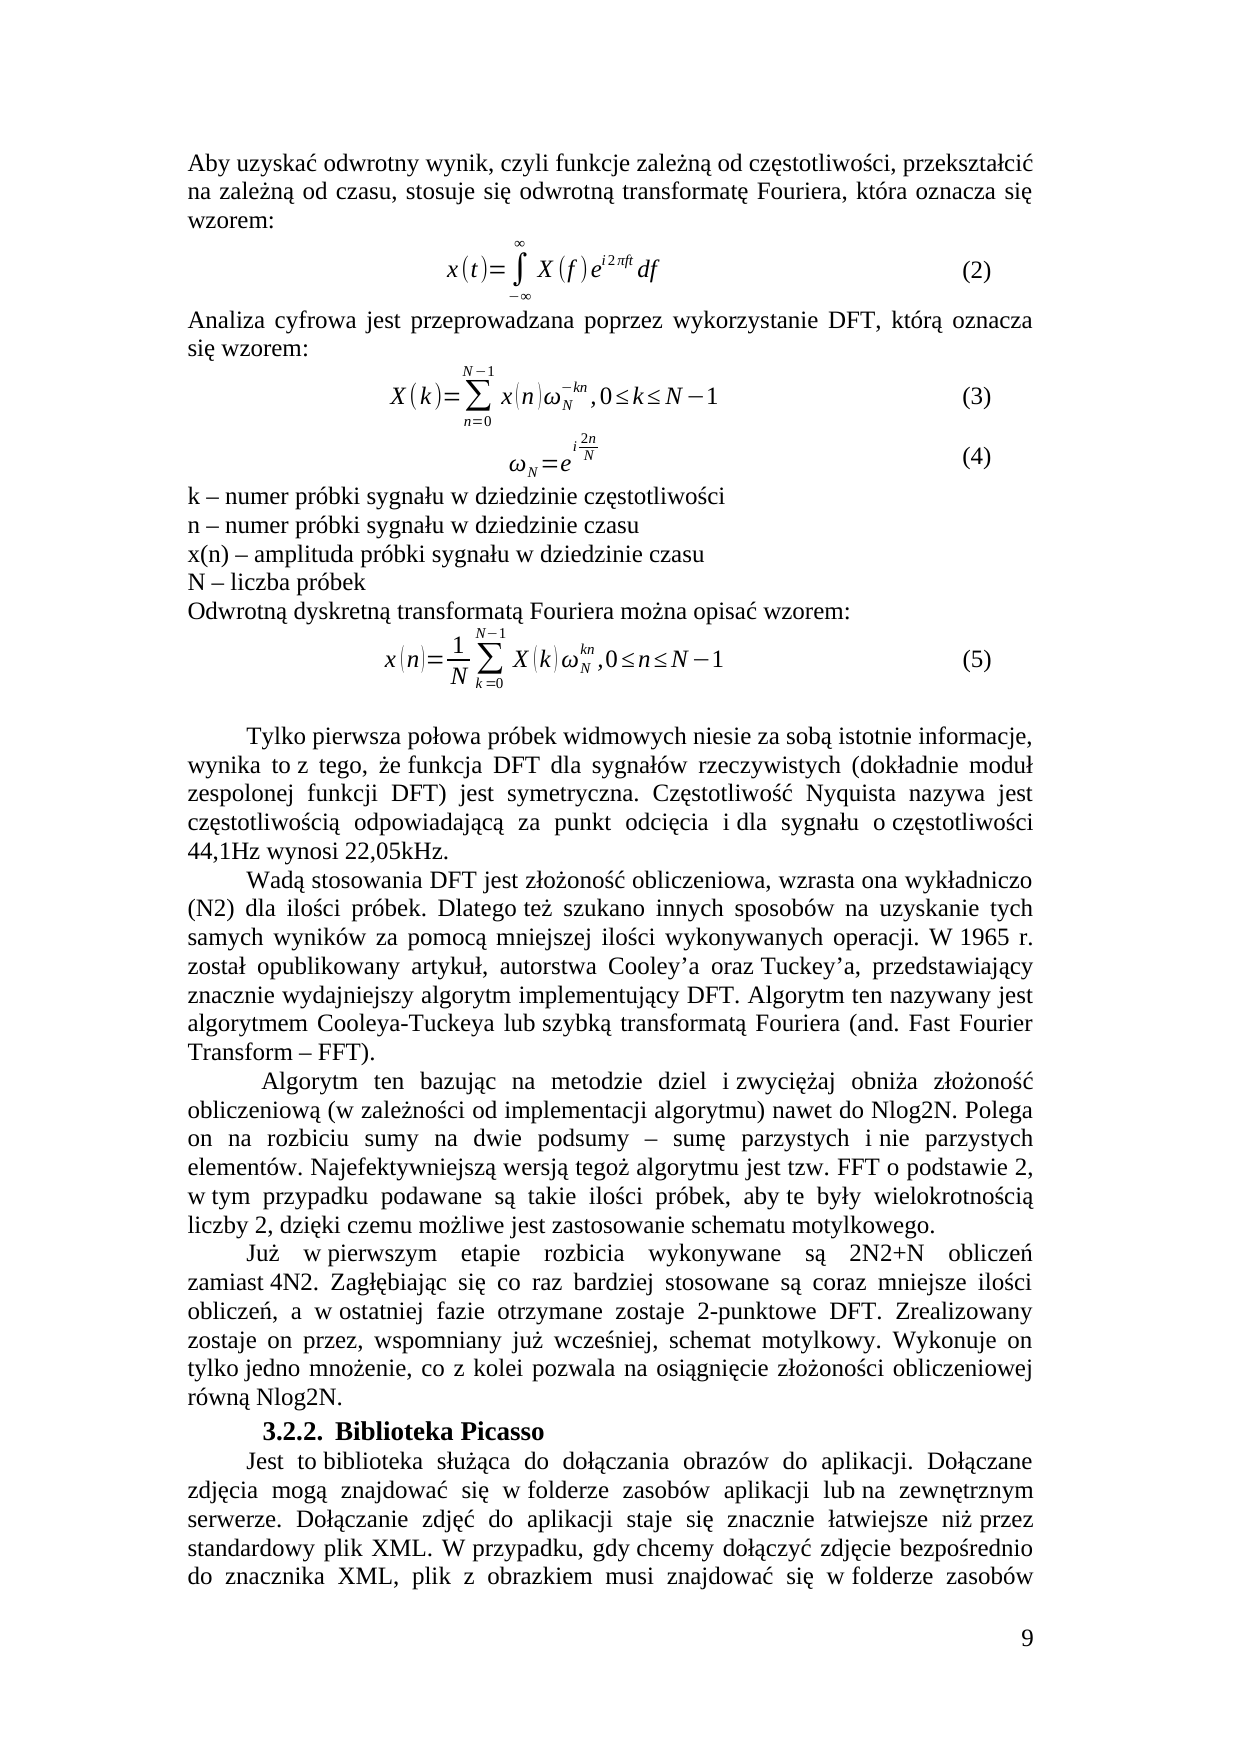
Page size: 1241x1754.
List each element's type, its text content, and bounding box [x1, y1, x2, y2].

text Tylko pierwsza połowa próbek widmowych niesie za sobą istotnie informacje, wynika to z tego, że funkcja DFT dla sygnałów rzeczywistych (dokładnie moduł zespolonej funkcji DFT) jest symetryczna. Częstotliwość Nyquista nazywa jest częstotliwością odpowiadającą za punkt odcięcia i dla sygnału o częstotliwości 44,1Hz wynosi 22,05kHz. [187, 721, 1033, 865]
table_header [187, 625, 920, 692]
text x(n) – amplituda próbki sygnału w dziedzinie czasu [187, 539, 1033, 567]
text Aby uzyskać odwrotny wynik, czyli funkcje zależną od częstotliwości, przekształcić na zależną od czasu, stosuje się odwrotną transformatę Fouriera, która oznacza się wzorem: [187, 148, 1033, 234]
text N – liczba próbek [187, 567, 1033, 596]
table_cell (4) [920, 430, 1033, 481]
text k – numer próbki sygnału w dziedzinie częstotliwości [187, 481, 1033, 510]
text Analiza cyfrowa jest przeprowadzana poprzez wykorzystanie DFT, którą oznacza się wzorem: [187, 305, 1033, 362]
table_cell [187, 430, 920, 481]
text Algorytm ten bazując na metodzie dziel i zwyciężaj obniża złożoność obliczeniową (w zależności od implementacji algorytmu) nawet do Nlog2N. Polega on na rozbiciu sumy na dwie podsumy – sumę parzystych i nie parzystych elementów. Najefektywniejszą wersją tegoż algorytmu jest tzw. FFT o podstawie 2, w tym przypadku podawane są takie ilości próbek, aby te były wielokrotnością liczby 2, dzięki czemu możliwe jest zastosowanie schematu motylkowego. [187, 1066, 1033, 1238]
table_header [187, 362, 920, 429]
table_header (3) [920, 362, 1033, 429]
table_header (5) [920, 625, 1033, 692]
text Odwrotną dyskretną transformatą Fouriera można opisać wzorem: [187, 596, 1033, 625]
table_header (2) [920, 234, 1033, 305]
subtitle Biblioteka Picasso [262, 1415, 1033, 1446]
text n – numer próbki sygnału w dziedzinie czasu [187, 510, 1033, 539]
text Już w pierwszym etapie rozbicia wykonywane są 2N2+N obliczeń zamiast 4N2. Zagłębiając się co raz bardziej stosowane są coraz mniejsze ilości obliczeń, a w ostatniej fazie otrzymane zostaje 2-punktowe DFT. Zrealizowany zostaje on przez, wspomniany już wcześniej, schemat motylkowy. Wykonuje on tylko jedno mnożenie, co z kolei pozwala na osiągnięcie złożoności obliczeniowej równą Nlog2N. [187, 1238, 1033, 1411]
text Wadą stosowania DFT jest złożoność obliczeniowa, wzrasta ona wykładniczo (N2) dla ilości próbek. Dlatego też szukano innych sposobów na uzyskanie tych samych wyników za pomocą mniejszej ilości wykonywanych operacji. W 1965 r. został opublikowany artykuł, autorstwa Cooley’a oraz Tuckey’a, przedstawiający znacznie wydajniejszy algorytm implementujący DFT. Algorytm ten nazywany jest algorytmem Cooleya-Tuckeya lub szybką transformatą Fouriera (and. Fast Fourier Transform – FFT). [187, 865, 1033, 1066]
table_header [187, 234, 920, 305]
